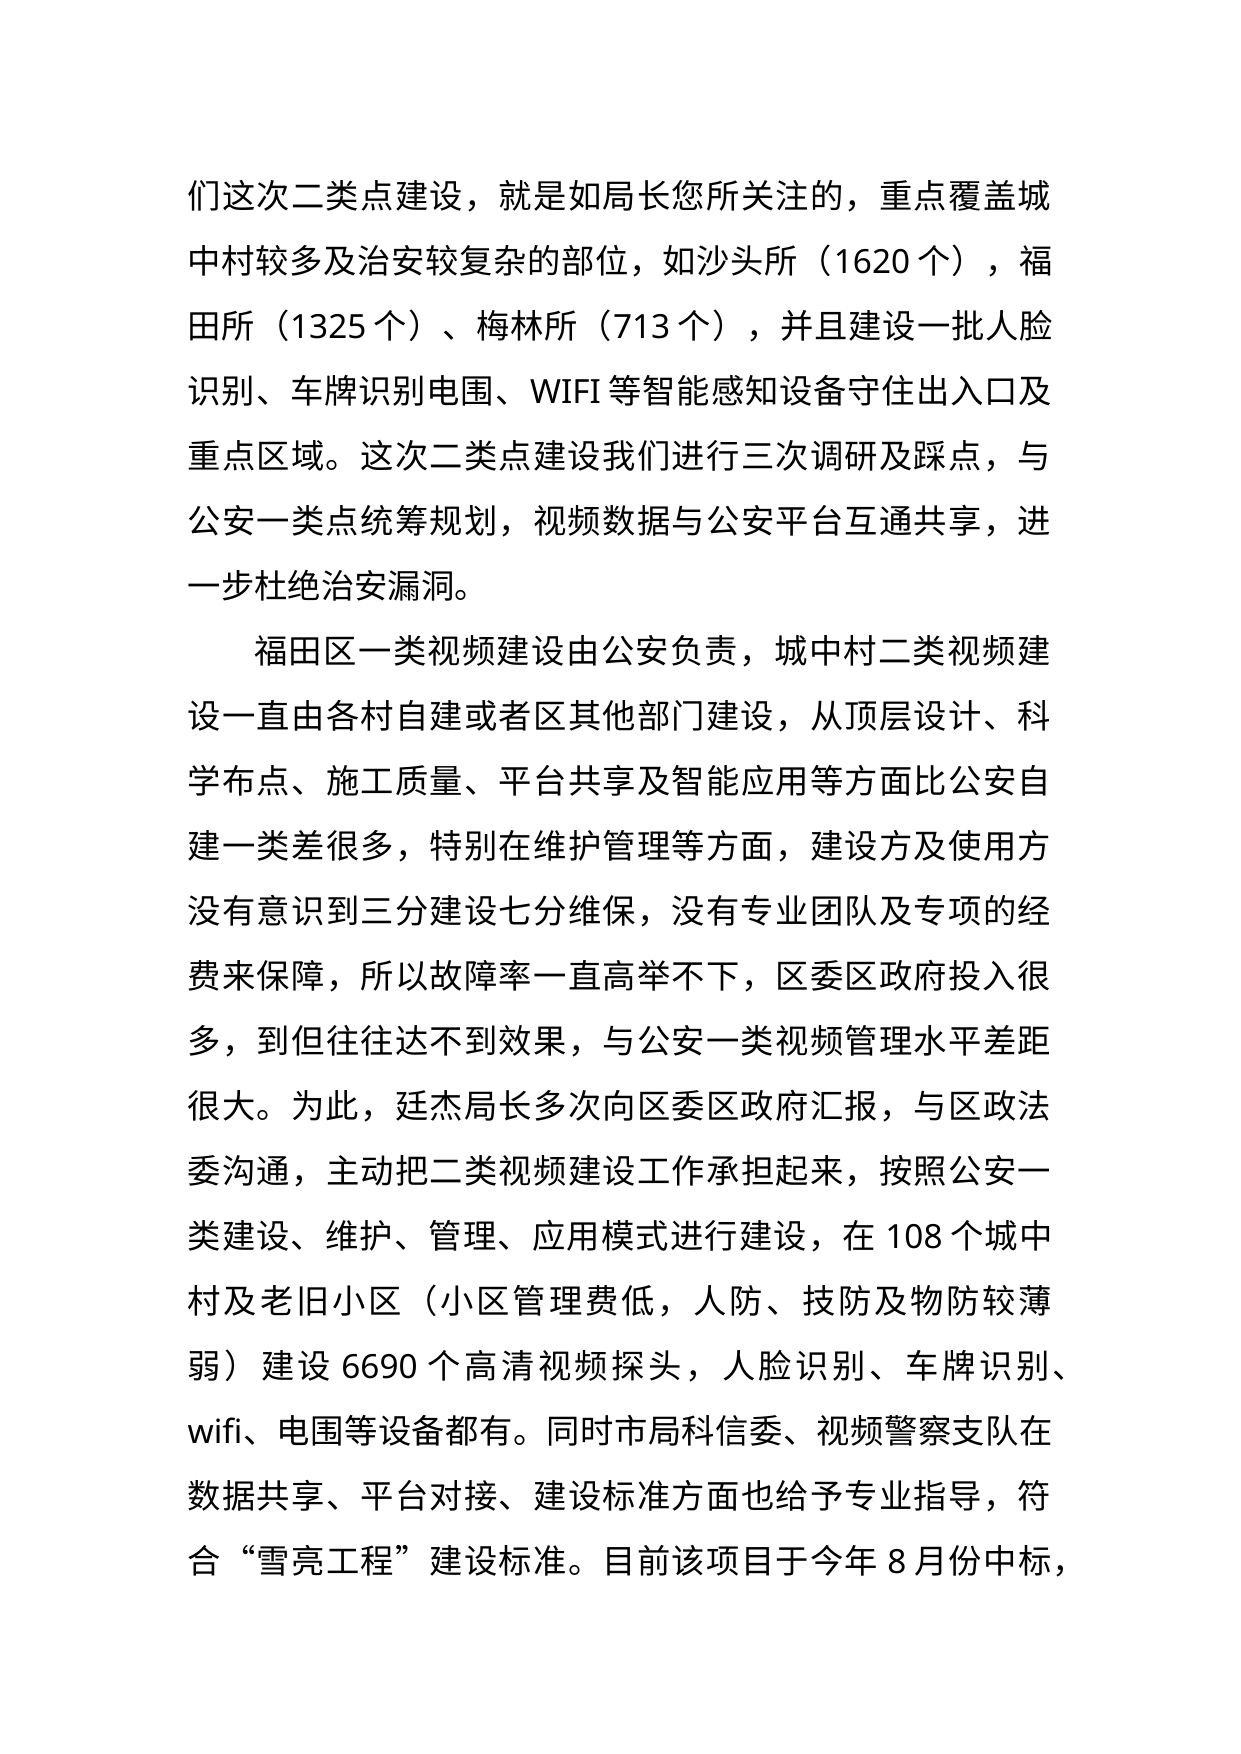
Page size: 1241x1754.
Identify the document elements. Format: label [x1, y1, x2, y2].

text [187, 617, 1053, 1592]
text [187, 162, 1053, 617]
